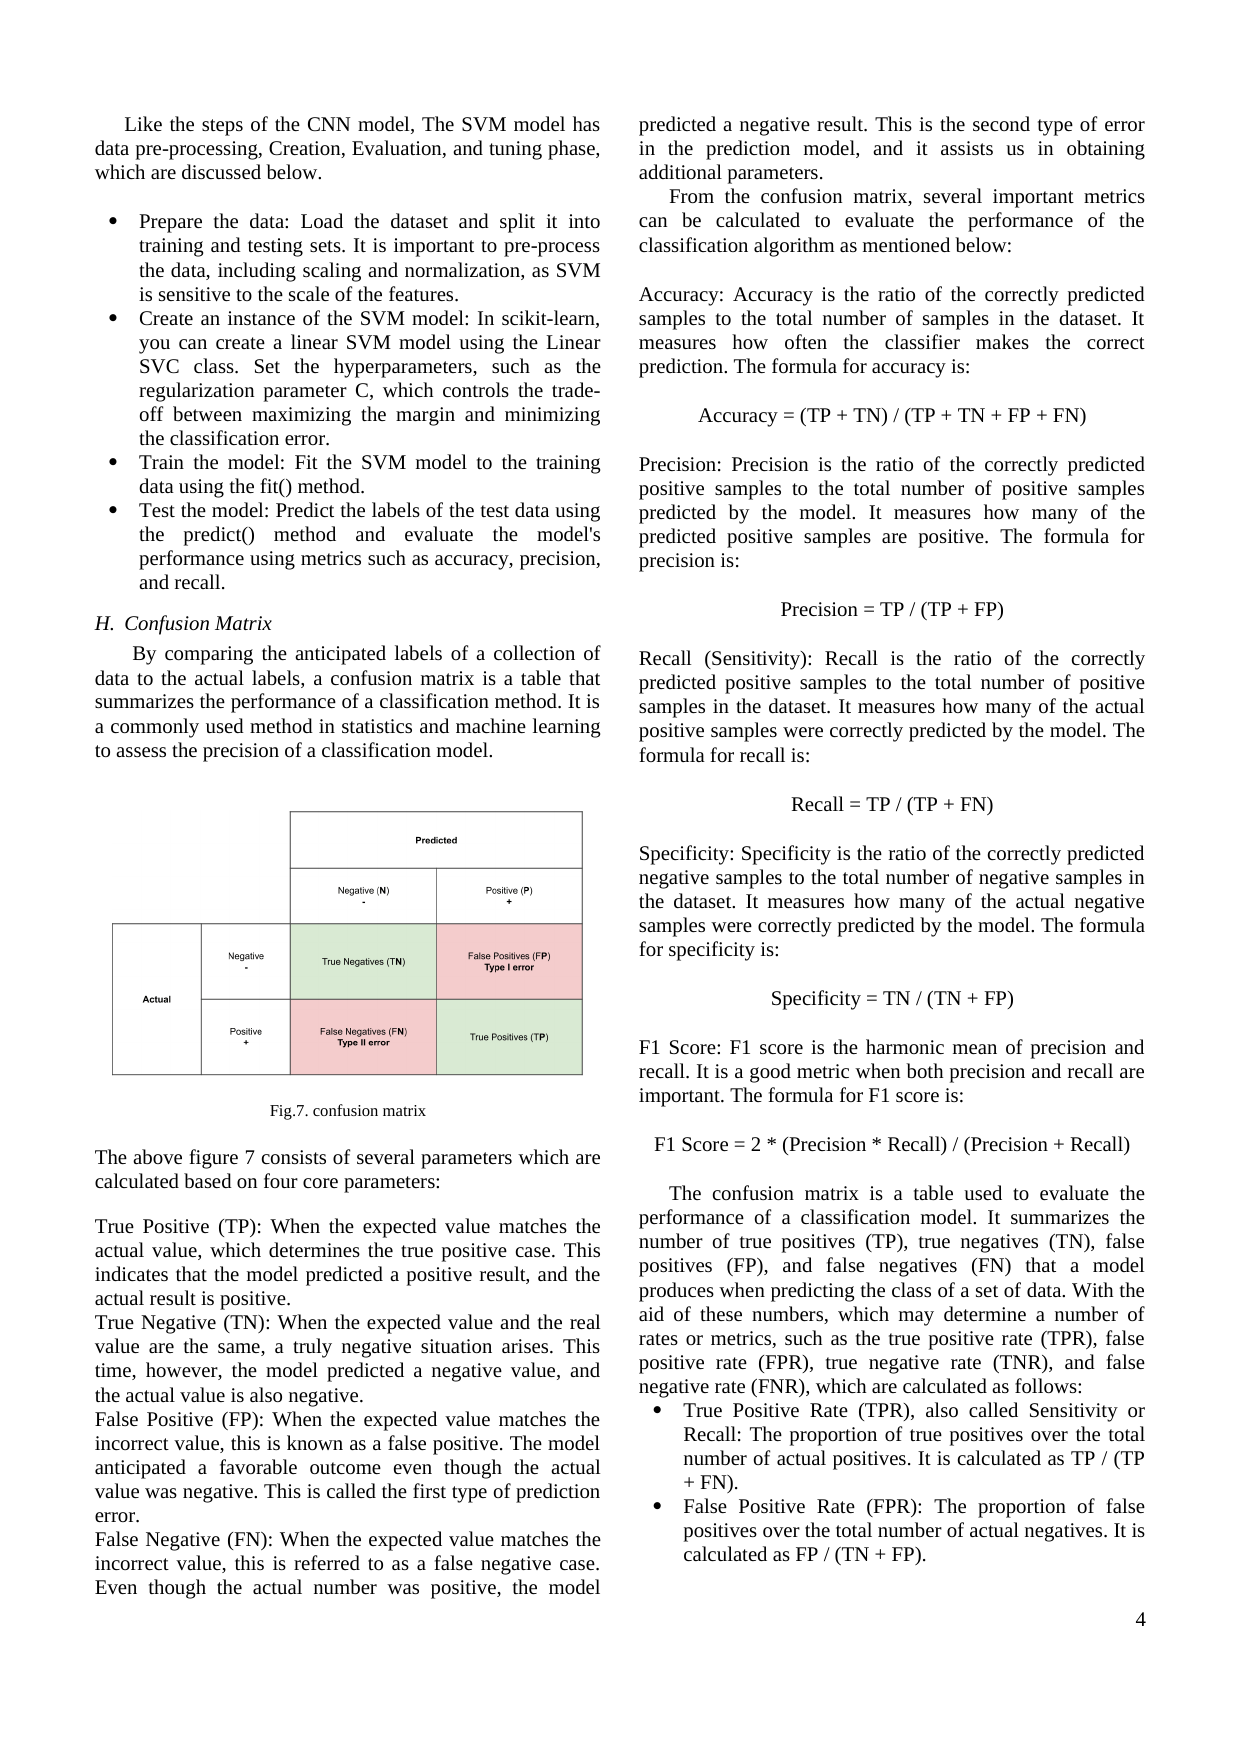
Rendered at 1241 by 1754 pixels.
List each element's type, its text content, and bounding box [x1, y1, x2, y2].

subtitle Confusion Matrix [94, 611, 601, 635]
text Accuracy: Accuracy is the ratio of the correctly predicted samples to the total number of samples in the dataset. It measures how often the classifier makes the correct prediction. The formula for accuracy is: [639, 282, 1146, 378]
text Accuracy = (TP + TN) / (TP + TN + FP + FN) [639, 403, 1146, 427]
text False Positive (FP): When the expected value matches the incorrect value, this is known as a false positive. The model anticipated a favorable outcome even though the actual value was negative. This is called the first type of prediction error. [94, 1407, 601, 1527]
text False Negative (FN): When the expected value matches the incorrect value, this is referred to as a false negative case. Even though the actual number was positive, the model predicted a negative result. This is the second type of error in the prediction model, and it assists us in obtaining additional parameters. [639, 112, 1146, 184]
text The above figure 7 consists of several parameters which are calculated based on four core parameters: [94, 1145, 601, 1193]
text The confusion matrix is a table used to evaluate the performance of a classification model. It summarizes the number of true positives (TP), true negatives (TN), false positives (FP), and false negatives (FN) that a model produces when predicting the class of a set of data. With the aid of these numbers, which may determine a number of rates or metrics, such as the true positive rate (TPR), false positive rate (FPR), true negative rate (TNR), and false negative rate (FNR), which are calculated as follows: [639, 1181, 1146, 1398]
list Create an instance of the SVM model: In scikit-learn, you can create a linear SVM model using the Linear SVC class. Set the hyperparameters, such as the regularization parameter C, which controls the trade-off between maximizing the margin and minimizing the classification error. [109, 306, 601, 450]
text False Negative (FN): When the expected value matches the incorrect value, this is referred to as a false negative case. Even though the actual number was positive, the model predicted a negative result. This is the second type of error in the prediction model, and it assists us in obtaining additional parameters. [94, 1527, 601, 1599]
list True Positive Rate (TPR), also called Sensitivity or Recall: The proportion of true positives over the total number of actual positives. It is calculated as TP / (TP + FN). [653, 1398, 1146, 1494]
text Fig.7. confusion matrix [94, 1101, 601, 1120]
text True Negative (TN): When the expected value and the real value are the same, a truly negative situation arises. This time, however, the model predicted a negative value, and the actual value is also negative. [94, 1310, 601, 1407]
text True Positive (TP): When the expected value matches the actual value, which determines the true positive case. This indicates that the model predicted a positive result, and the actual result is positive. [94, 1214, 601, 1310]
list False Positive Rate (FPR): The proportion of false positives over the total number of actual negatives. It is calculated as FP / (TN + FP). [653, 1494, 1146, 1566]
text F1 Score = 2 * (Precision * Recall) / (Precision + Recall) [639, 1132, 1146, 1156]
text F1 Score: F1 score is the harmonic mean of precision and recall. It is a good metric when both precision and recall are important. The formula for F1 score is: [639, 1035, 1146, 1107]
text Recall (Sensitivity): Recall is the ratio of the correctly predicted positive samples to the total number of positive samples in the dataset. It measures how many of the actual positive samples were correctly predicted by the model. The formula for recall is: [639, 646, 1146, 767]
text Specificity: Specificity is the ratio of the correctly predicted negative samples to the total number of negative samples in the dataset. It measures how many of the actual negative samples were correctly predicted by the model. The formula for specificity is: [639, 841, 1146, 961]
text Precision = TP / (TP + FP) [639, 597, 1146, 621]
text Recall = TP / (TP + FN) [639, 792, 1146, 816]
picture [112, 810, 584, 1076]
text From the confusion matrix, several important metrics can be calculated to evaluate the performance of the classification algorithm as mentioned below: [639, 184, 1146, 257]
text Specificity = TN / (TN + FP) [639, 986, 1146, 1010]
text Like the steps of the CNN model, The SVM model has data pre-processing, Creation, Evaluation, and tuning phase, which are discussed below. [94, 112, 601, 184]
list Prepare the data: Load the dataset and split it into training and testing sets. It is important to pre-process the data, including scaling and normalization, as SVM is sensitive to the scale of the features. [109, 209, 601, 306]
text Precision: Precision is the ratio of the correctly predicted positive samples to the total number of positive samples predicted by the model. It measures how many of the predicted positive samples are positive. The formula for precision is: [639, 452, 1146, 572]
list Test the model: Predict the labels of the test data using the predict() method and evaluate the model's performance using metrics such as accuracy, precision, and recall. [109, 498, 601, 594]
list Train the model: Fit the SVM model to the training data using the fit() method. [109, 450, 601, 498]
text By comparing the anticipated labels of a collection of data to the actual labels, a confusion matrix is a table that summarizes the performance of a classification method. It is a commonly used method in statistics and machine learning to assess the precision of a classification model. [94, 641, 601, 762]
